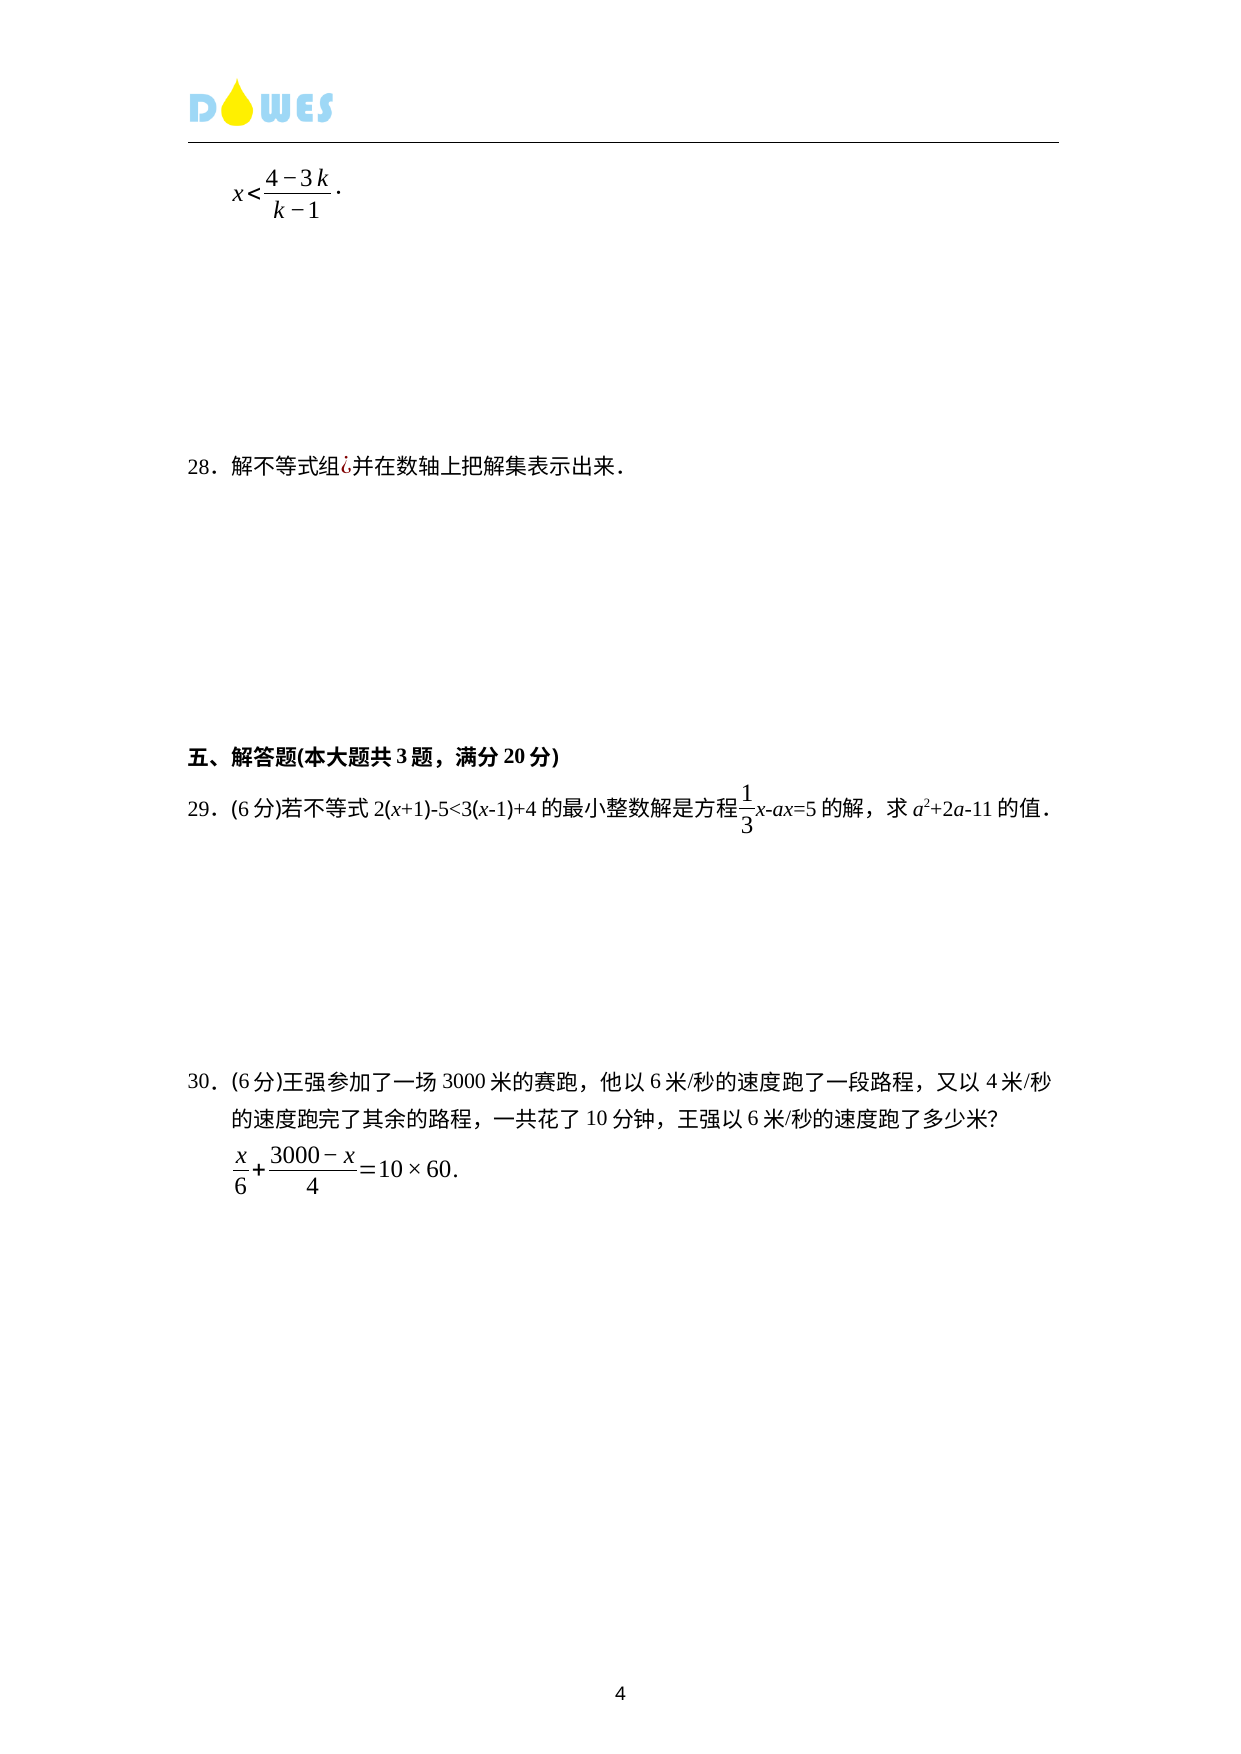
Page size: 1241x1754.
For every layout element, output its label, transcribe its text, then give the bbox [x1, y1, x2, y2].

picture [178, 71, 346, 139]
text (3)若k-1<0，即k<1时<原不等式的解集为： [187, 162, 1053, 227]
text 根据题意列方程： [187, 1139, 1053, 1204]
text 29．(6分)若不等式2(x+1)-5<3(x-1)+4的最小整数解是方程x-ax=5的解，求a2+2a-11的值． [187, 777, 1053, 842]
text 28．解不等式组并在数轴上把解集表示出来． [187, 449, 1053, 481]
text 五、解答题(本大题共3题，满分20分) [187, 740, 1053, 772]
text 30．(6分)王强参加了一场3000米的赛跑，他以6米/秒的速度跑了一段路程，又以4米/秒的速度跑完了其余的路程，一共花了10分钟，王强以6米/秒的速度跑了多少米？ [187, 1064, 1053, 1134]
